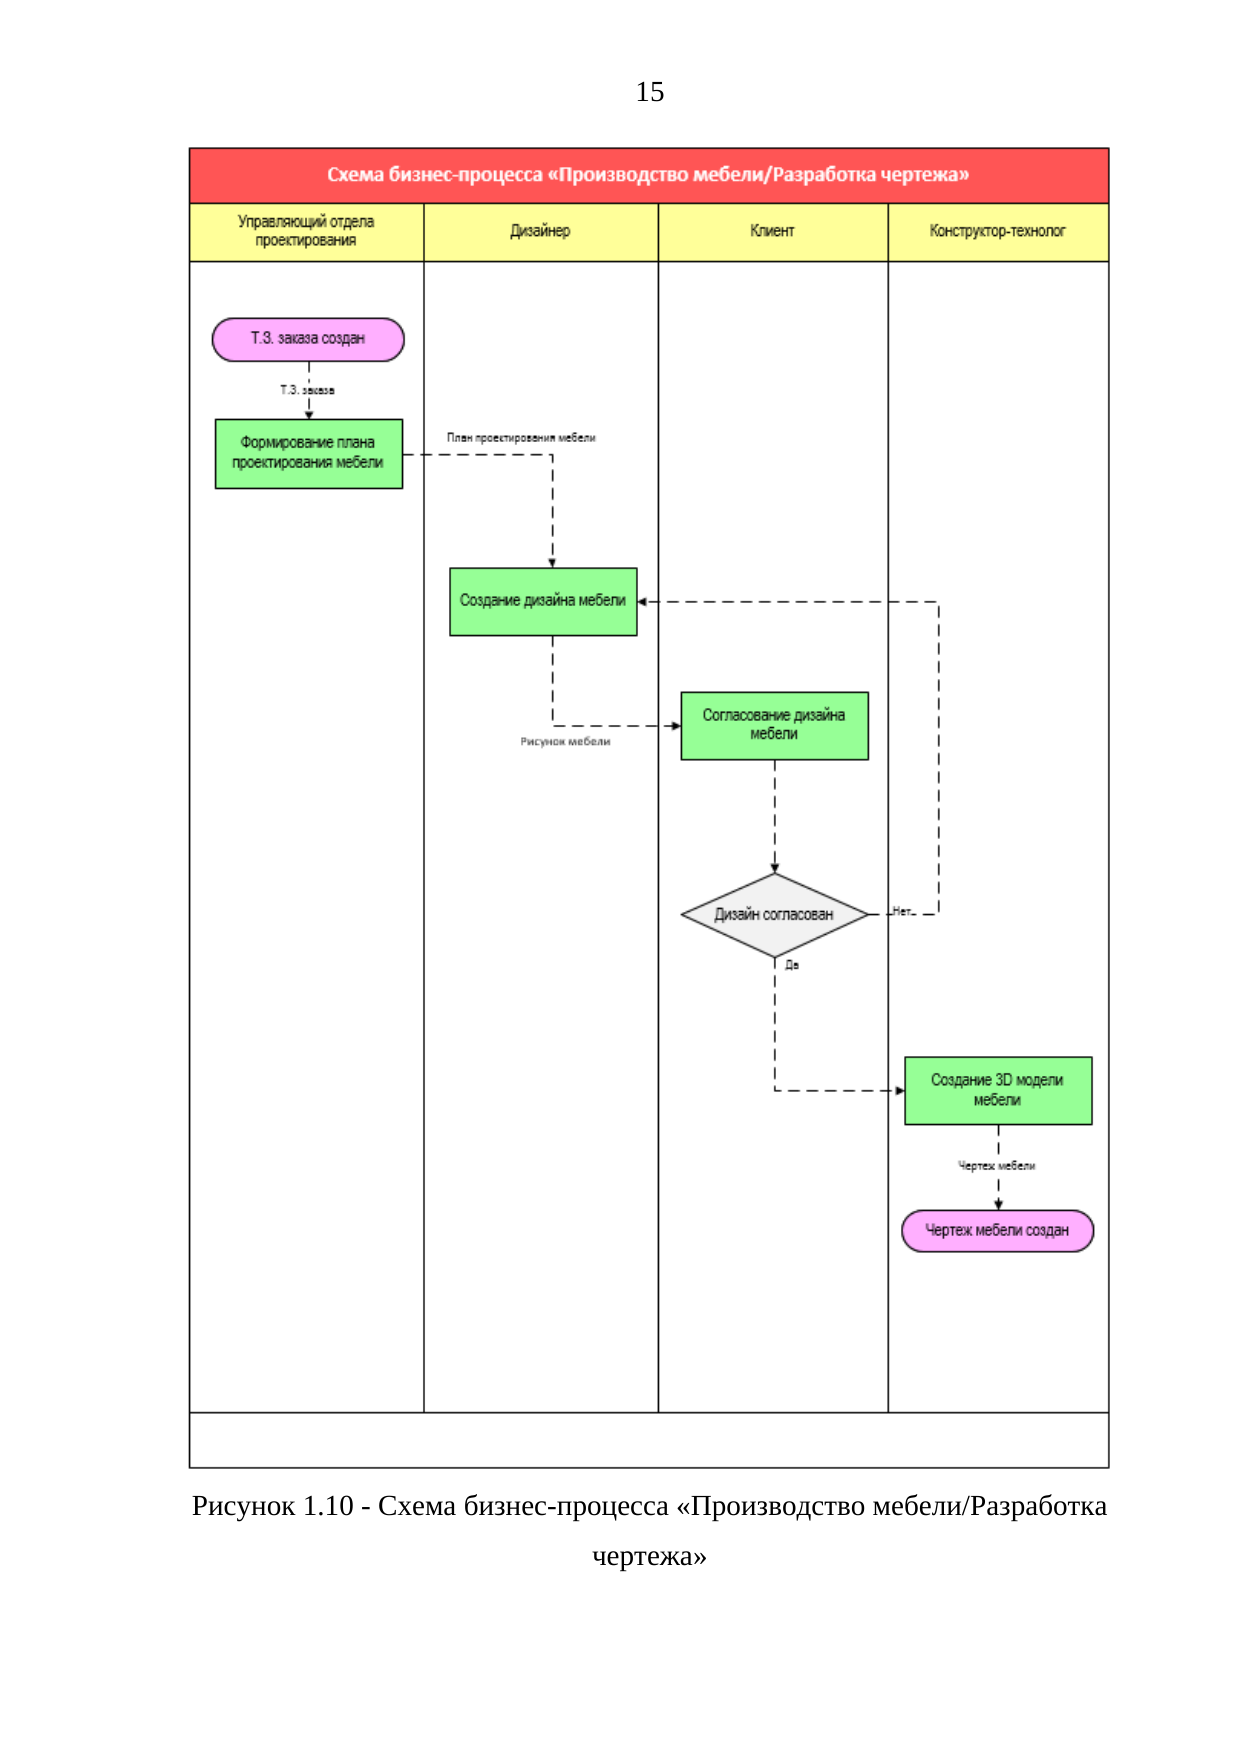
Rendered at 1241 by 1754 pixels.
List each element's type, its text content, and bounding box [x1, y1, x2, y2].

picture [186, 141, 1113, 1472]
text Рисунок 1.10 - Схема бизнес-процесса «Производство мебели/Разработка чертежа» [148, 1488, 1152, 1572]
